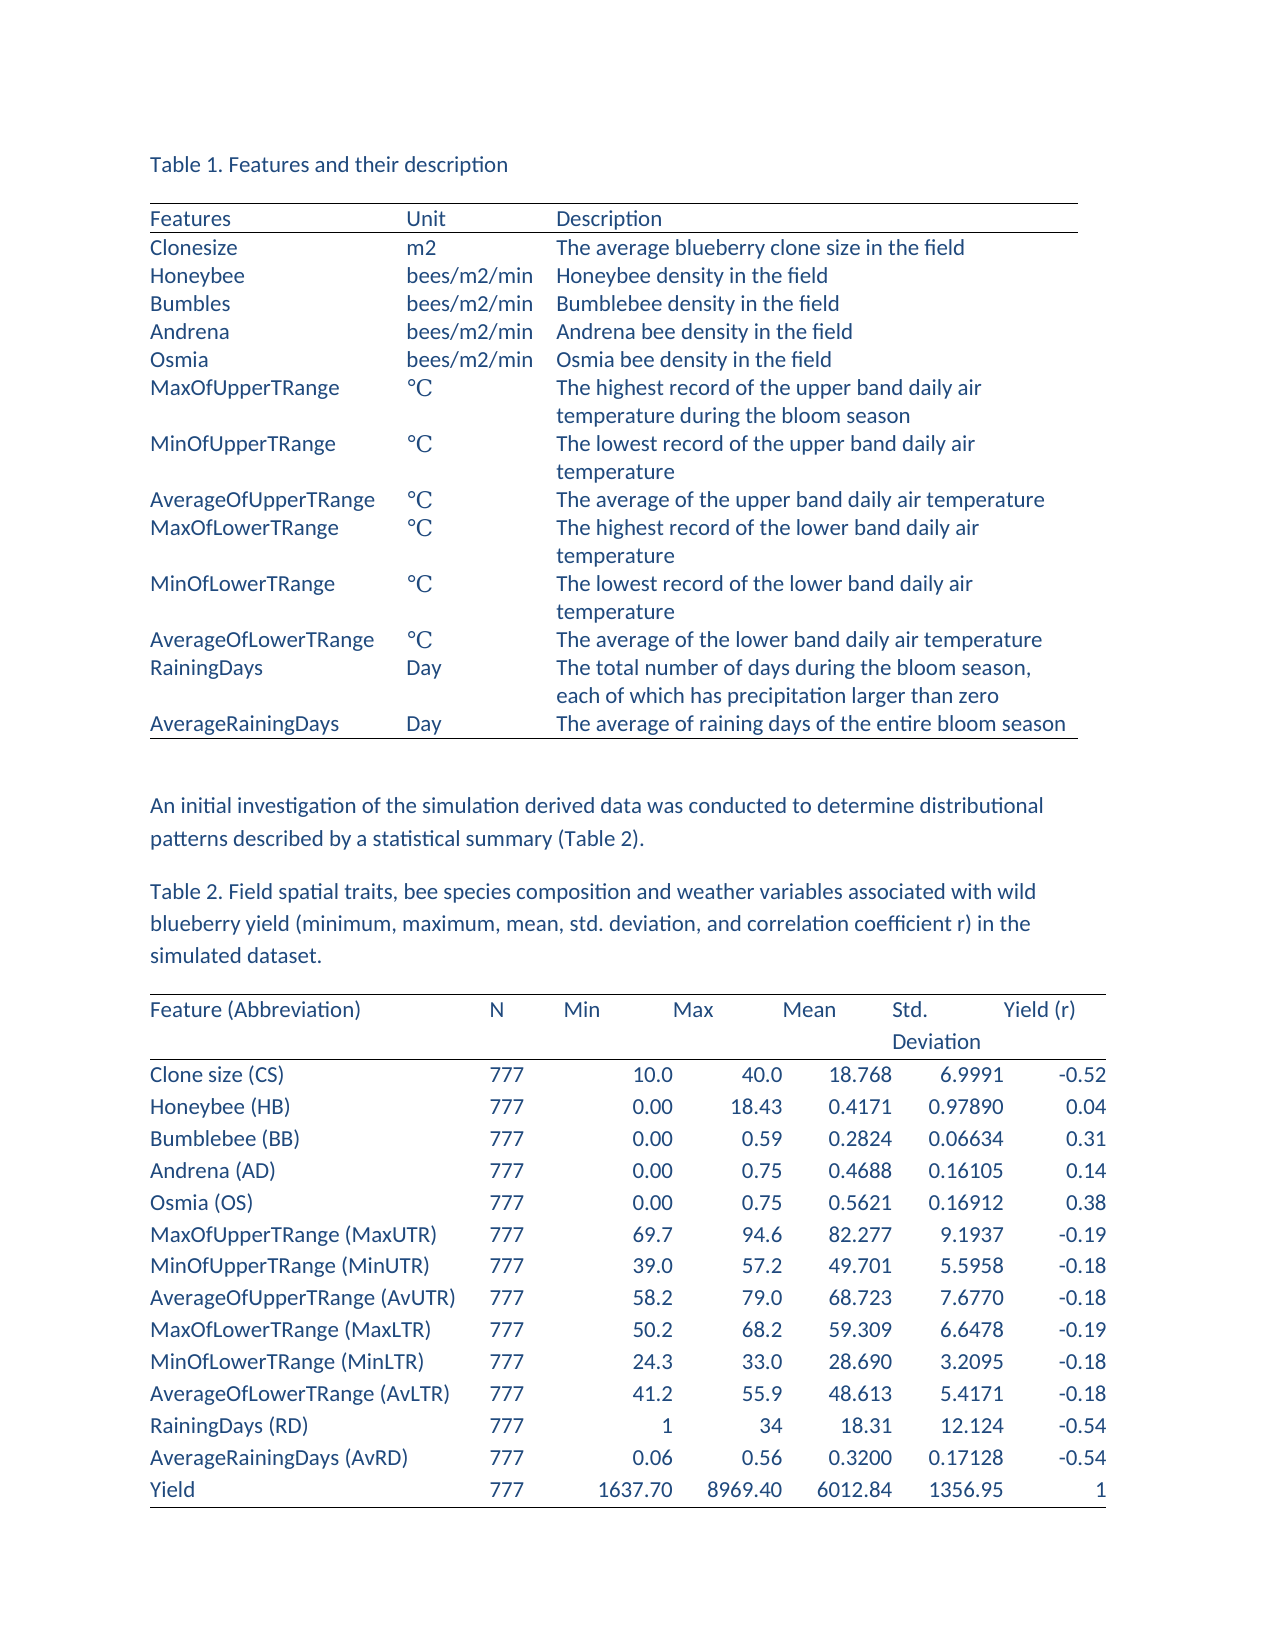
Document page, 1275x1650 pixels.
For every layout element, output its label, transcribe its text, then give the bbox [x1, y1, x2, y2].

table_cell 48.613 [782, 1379, 892, 1411]
table_cell 94.6 [673, 1220, 782, 1252]
table_cell 777 [489, 1379, 563, 1411]
table_cell 777 [489, 1124, 563, 1156]
table_cell MinOfLowerTRange (MinLTR) [150, 1347, 489, 1379]
table_cell -0.54 [1004, 1411, 1106, 1443]
table_cell RainingDays [150, 654, 406, 709]
table_cell 8969.40 [673, 1475, 782, 1507]
table_cell The total number of days during the bloom season, each of which has precipitation larger than zero [556, 654, 1078, 709]
table_cell 777 [489, 1411, 563, 1443]
table_cell MinOfUpperTRange [150, 429, 406, 485]
table_cell bees/m2/min [406, 289, 556, 317]
table_cell 49.701 [782, 1252, 892, 1283]
table_cell Day [406, 654, 556, 709]
table_cell 0.16105 [892, 1156, 1004, 1188]
table_cell 1637.70 [563, 1475, 673, 1507]
table_cell bees/m2/min [406, 345, 556, 373]
table_cell -0.18 [1004, 1284, 1106, 1315]
table_cell AverageOfLowerTRange [150, 625, 406, 653]
table_header Min [563, 995, 673, 1059]
table_cell MaxOfUpperTRange (MaxUTR) [150, 1220, 489, 1252]
table_cell 1 [563, 1411, 673, 1443]
table_cell 41.2 [563, 1379, 673, 1411]
table_cell The average of the upper band daily air temperature [556, 485, 1078, 513]
table_cell 777 [489, 1347, 563, 1379]
table_cell MaxOfLowerTRange [150, 513, 406, 569]
table_cell 33.0 [673, 1347, 782, 1379]
table_cell 777 [489, 1284, 563, 1315]
table_cell 0.38 [1004, 1188, 1106, 1220]
table_cell 0.3200 [782, 1443, 892, 1475]
table_header N [489, 995, 563, 1059]
table_cell AverageOfLowerTRange (AvLTR) [150, 1379, 489, 1411]
table_cell The highest record of the upper band daily air temperature during the bloom season [556, 373, 1078, 429]
table_cell 9.1937 [892, 1220, 1004, 1252]
table_cell 68.2 [673, 1315, 782, 1347]
table_cell Honeybee density in the field [556, 261, 1078, 289]
table_cell 0.75 [673, 1156, 782, 1188]
table_header Description [556, 204, 1078, 232]
table_cell 777 [489, 1188, 563, 1220]
table_cell 18.31 [782, 1411, 892, 1443]
table_cell -0.18 [1004, 1252, 1106, 1283]
table_cell 18.43 [673, 1092, 782, 1124]
table_cell 6.6478 [892, 1315, 1004, 1347]
table_cell -0.18 [1004, 1379, 1106, 1411]
table_cell Day [406, 710, 556, 737]
table_cell 82.277 [782, 1220, 892, 1252]
table_cell Osmia (OS) [150, 1188, 489, 1220]
table_cell 0.14 [1004, 1156, 1106, 1188]
table_cell Bumblebee density in the field [556, 289, 1078, 317]
text Table 1. Features and their description [150, 150, 1125, 178]
table_cell 1 [1004, 1475, 1106, 1507]
table_cell 58.2 [563, 1284, 673, 1315]
table_cell 6012.84 [782, 1475, 892, 1507]
text An initial investigation of the simulation derived data was conducted to determine distributional patterns described by a statistical summary (Table 2). [150, 792, 1125, 852]
table_cell 777 [489, 1220, 563, 1252]
table_cell 0.2824 [782, 1124, 892, 1156]
table_cell 0.4688 [782, 1156, 892, 1188]
table_cell 24.3 [563, 1347, 673, 1379]
text Table 2. Field spatial traits, bee species composition and weather variables associated with wild blueberry yield (minimum, maximum, mean, std. deviation, and correlation coefficient r) in the simulated dataset. [150, 877, 1125, 969]
table_cell 57.2 [673, 1252, 782, 1283]
table_cell Clone size (CS) [150, 1060, 489, 1092]
table_cell 777 [489, 1315, 563, 1347]
table_cell Andrena [150, 317, 406, 345]
table_header Unit [406, 204, 556, 232]
table_cell bees/m2/min [406, 261, 556, 289]
table_header Max [673, 995, 782, 1059]
table_cell The highest record of the lower band daily air temperature [556, 513, 1078, 569]
table_cell 39.0 [563, 1252, 673, 1283]
table_header Feature (Abbreviation) [150, 995, 489, 1059]
table_cell 5.5958 [892, 1252, 1004, 1283]
table_cell 7.6770 [892, 1284, 1004, 1315]
table_cell 0.00 [563, 1092, 673, 1124]
table_cell 5.4171 [892, 1379, 1004, 1411]
table_cell 55.9 [673, 1379, 782, 1411]
table_cell 34 [673, 1411, 782, 1443]
table_cell 777 [489, 1252, 563, 1283]
table_cell bees/m2/min [406, 317, 556, 345]
table_cell 0.04 [1004, 1092, 1106, 1124]
table_cell The lowest record of the lower band daily air temperature [556, 569, 1078, 625]
table_cell 0.16912 [892, 1188, 1004, 1220]
table_cell -0.19 [1004, 1315, 1106, 1347]
table_cell 0.17128 [892, 1443, 1004, 1475]
table_cell AverageRainingDays [150, 710, 406, 737]
table_cell 0.00 [563, 1124, 673, 1156]
table_cell Osmia bee density in the field [556, 345, 1078, 373]
table_cell Yield [150, 1475, 489, 1507]
table_cell MaxOfUpperTRange [150, 373, 406, 429]
table_cell AverageRainingDays (AvRD) [150, 1443, 489, 1475]
table_cell 1356.95 [892, 1475, 1004, 1507]
table_cell 777 [489, 1092, 563, 1124]
table_cell MinOfUpperTRange (MinUTR) [150, 1252, 489, 1283]
table_cell Clonesize [150, 233, 406, 261]
table_cell Honeybee [150, 261, 406, 289]
table_cell -0.52 [1004, 1060, 1106, 1092]
table_cell ℃ [406, 625, 556, 653]
table_cell 0.31 [1004, 1124, 1106, 1156]
table_cell Bumbles [150, 289, 406, 317]
table_cell -0.18 [1004, 1347, 1106, 1379]
table_cell 0.06 [563, 1443, 673, 1475]
table_cell Osmia [150, 345, 406, 373]
table_cell The average of raining days of the entire bloom season [556, 710, 1078, 737]
table_cell 0.5621 [782, 1188, 892, 1220]
table_header Mean [782, 995, 892, 1059]
table_cell RainingDays (RD) [150, 1411, 489, 1443]
table_cell 777 [489, 1443, 563, 1475]
table_cell Andrena bee density in the field [556, 317, 1078, 345]
table_cell The average of the lower band daily air temperature [556, 625, 1078, 653]
table_cell 6.9991 [892, 1060, 1004, 1092]
table_cell The average blueberry clone size in the field [556, 233, 1078, 261]
table_cell 40.0 [673, 1060, 782, 1092]
table_cell ℃ [406, 569, 556, 625]
table_cell 3.2095 [892, 1347, 1004, 1379]
table_cell 69.7 [563, 1220, 673, 1252]
table_cell m2 [406, 233, 556, 261]
table_cell ℃ [406, 429, 556, 485]
table_cell 59.309 [782, 1315, 892, 1347]
table_cell ℃ [406, 513, 556, 569]
table_cell 777 [489, 1156, 563, 1188]
table_cell 0.00 [563, 1188, 673, 1220]
table_cell ℃ [406, 485, 556, 513]
table_cell Bumblebee (BB) [150, 1124, 489, 1156]
table_cell 777 [489, 1060, 563, 1092]
table_cell -0.54 [1004, 1443, 1106, 1475]
table_cell 0.4171 [782, 1092, 892, 1124]
table_cell -0.19 [1004, 1220, 1106, 1252]
table_cell 0.97890 [892, 1092, 1004, 1124]
table_cell MaxOfLowerTRange (MaxLTR) [150, 1315, 489, 1347]
table_cell ℃ [406, 373, 556, 429]
table_cell Andrena (AD) [150, 1156, 489, 1188]
table_cell 50.2 [563, 1315, 673, 1347]
table_header Yield (r) [1004, 995, 1106, 1059]
table_cell The lowest record of the upper band daily air temperature [556, 429, 1078, 485]
table_cell 0.59 [673, 1124, 782, 1156]
table_cell MinOfLowerTRange [150, 569, 406, 625]
table_cell AverageOfUpperTRange [150, 485, 406, 513]
table_cell 0.06634 [892, 1124, 1004, 1156]
table_cell 10.0 [563, 1060, 673, 1092]
table_cell 12.124 [892, 1411, 1004, 1443]
table_cell 18.768 [782, 1060, 892, 1092]
table_header Std. Deviation [892, 995, 1004, 1059]
table_cell 68.723 [782, 1284, 892, 1315]
table_cell 0.00 [563, 1156, 673, 1188]
table_cell 777 [489, 1475, 563, 1507]
table_cell 0.75 [673, 1188, 782, 1220]
table_cell 28.690 [782, 1347, 892, 1379]
table_cell Honeybee (HB) [150, 1092, 489, 1124]
table_cell 79.0 [673, 1284, 782, 1315]
table_cell AverageOfUpperTRange (AvUTR) [150, 1284, 489, 1315]
table_cell 0.56 [673, 1443, 782, 1475]
table_header Features [150, 204, 406, 232]
